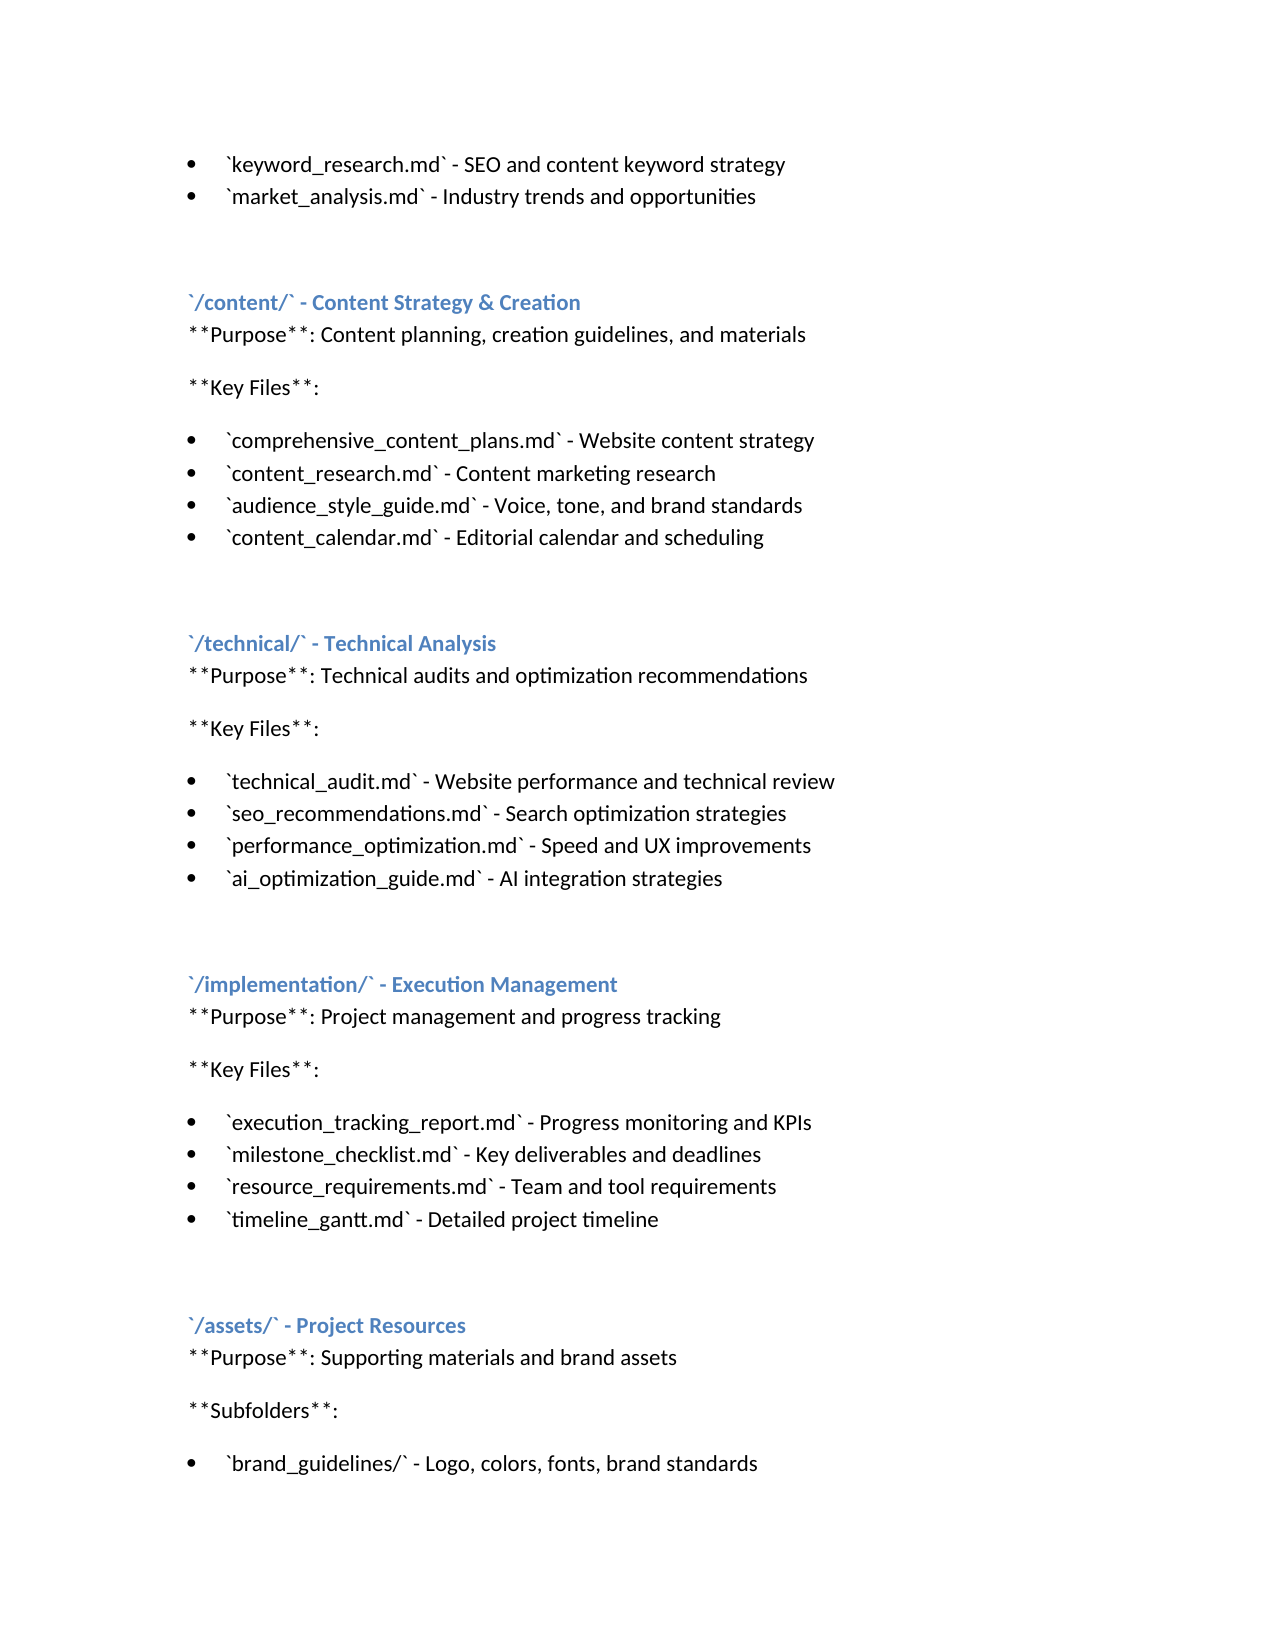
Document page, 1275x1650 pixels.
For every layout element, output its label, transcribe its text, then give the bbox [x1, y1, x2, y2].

list `comprehensive_content_plans.md` - Website content strategy [187, 426, 1087, 454]
list `timeline_gantt.md` - Detailed project timeline [187, 1205, 1087, 1233]
text **Subfolders**: [187, 1396, 1087, 1424]
list `audience_style_guide.md` - Voice, tone, and brand standards [187, 491, 1087, 519]
text **Purpose**: Content planning, creation guidelines, and materials [187, 320, 1087, 348]
subtitle `/technical/` - Technical Analysis [187, 629, 1087, 657]
list `seo_recommendations.md` - Search optimization strategies [187, 799, 1087, 827]
text **Purpose**: Technical audits and optimization recommendations [187, 661, 1087, 689]
list `performance_optimization.md` - Speed and UX improvements [187, 832, 1087, 860]
text **Purpose**: Project management and progress tracking [187, 1002, 1087, 1030]
text **Key Files**: [187, 714, 1087, 742]
subtitle `/content/` - Content Strategy & Creation [187, 288, 1087, 316]
list `brand_guidelines/` - Logo, colors, fonts, brand standards [187, 1449, 1087, 1477]
text **Purpose**: Supporting materials and brand assets [187, 1343, 1087, 1371]
list `content_research.md` - Content marketing research [187, 459, 1087, 487]
subtitle `/implementation/` - Execution Management [187, 970, 1087, 998]
list `technical_audit.md` - Website performance and technical review [187, 767, 1087, 795]
list `ai_optimization_guide.md` - AI integration strategies [187, 864, 1087, 892]
list `resource_requirements.md` - Team and tool requirements [187, 1172, 1087, 1201]
subtitle `/assets/` - Project Resources [187, 1311, 1087, 1339]
text **Key Files**: [187, 373, 1087, 401]
list `content_calendar.md` - Editorial calendar and scheduling [187, 523, 1087, 551]
list `execution_tracking_report.md` - Progress monitoring and KPIs [187, 1108, 1087, 1136]
list `keyword_research.md` - SEO and content keyword strategy [187, 150, 1087, 178]
list `milestone_checklist.md` - Key deliverables and deadlines [187, 1140, 1087, 1168]
text **Key Files**: [187, 1055, 1087, 1083]
list `market_analysis.md` - Industry trends and opportunities [187, 182, 1087, 210]
